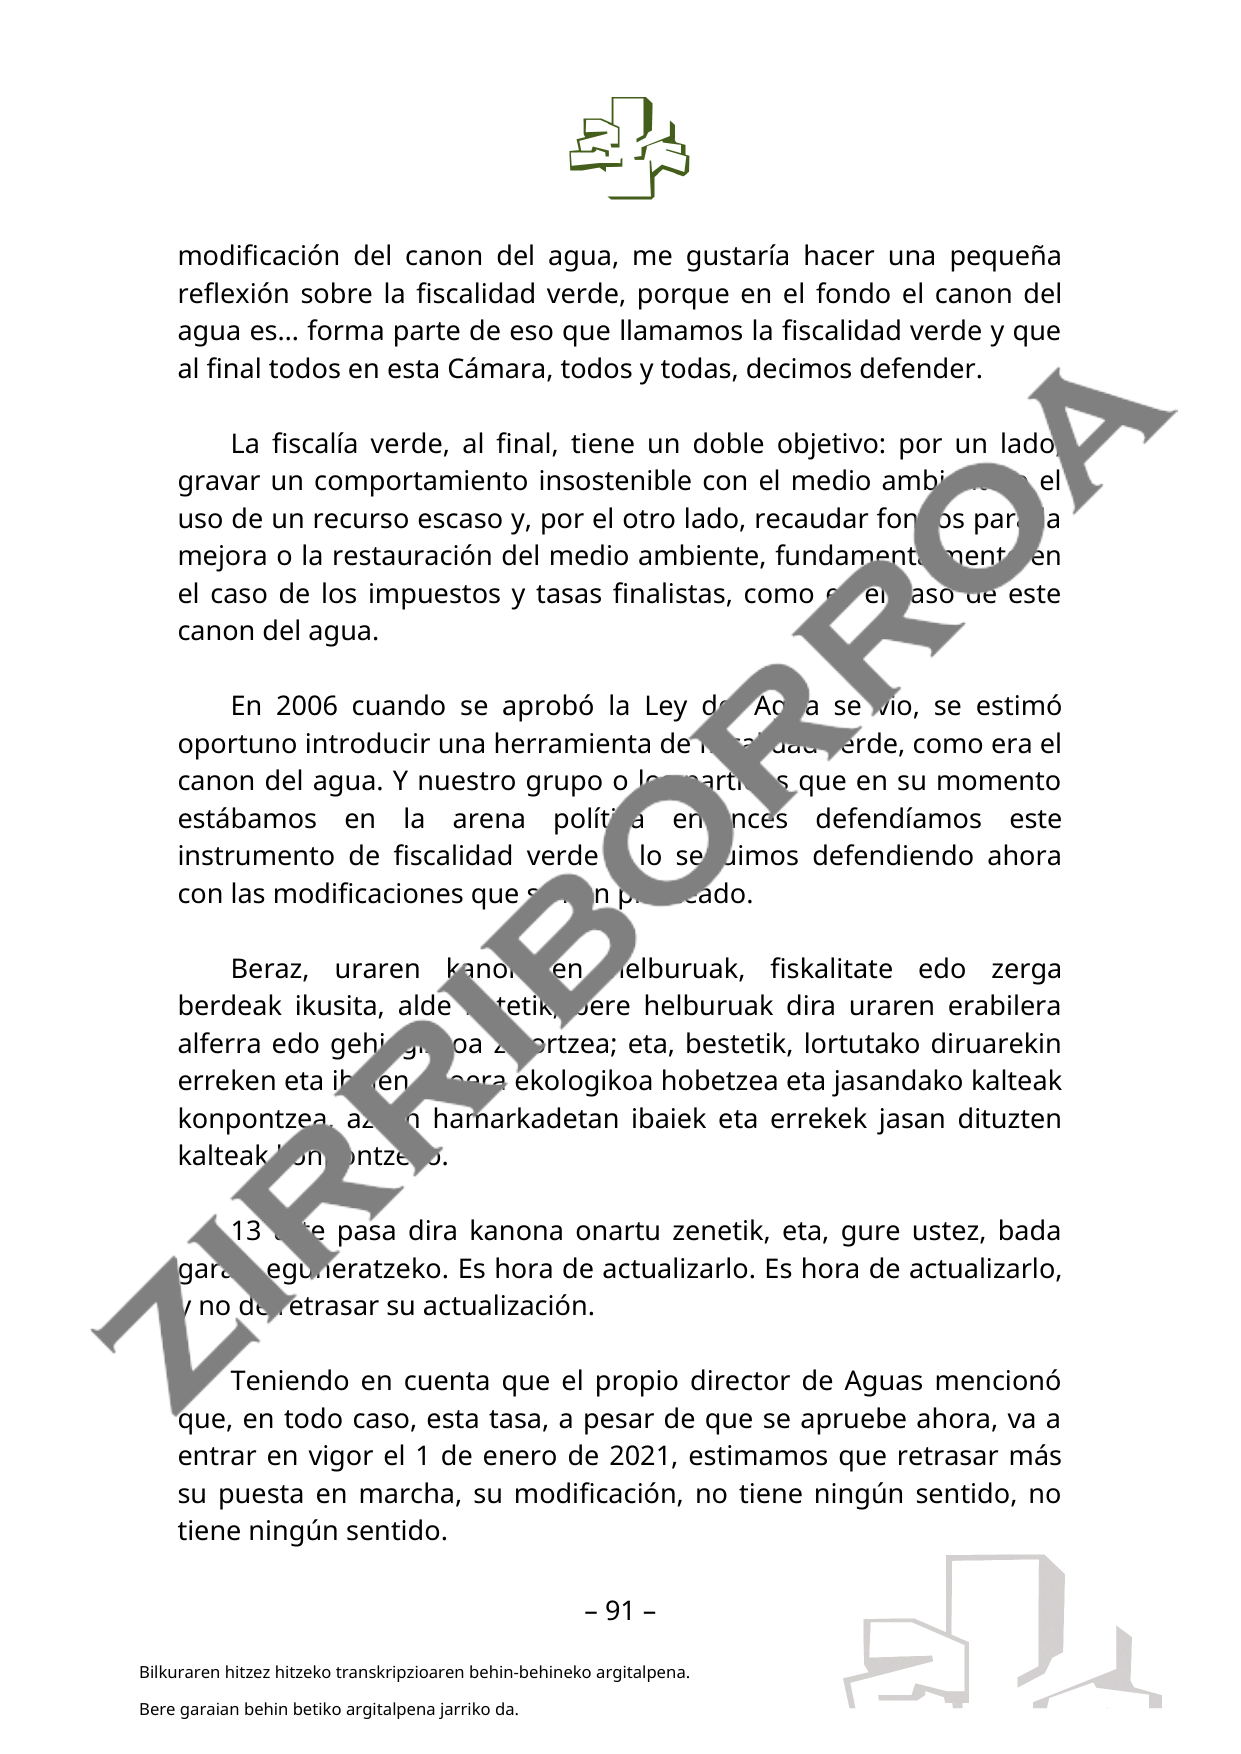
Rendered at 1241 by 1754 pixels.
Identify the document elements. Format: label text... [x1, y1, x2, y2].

picture [797, 1491, 1169, 1710]
text 13 urte pasa dira kanona onartu zenetik, eta, gure ustez, bada garaia eguneratzeko. Es hora de actualizarlo. Es hora de actualizarlo, y no de retrasar su actualización. [177, 1211, 1063, 1324]
text Beraz, uraren kanonaren helburuak, fiskalitate edo zerga berdeak ikusita, alde batetik, bere helburuak dira uraren erabilera alferra edo gehiegizkoa zigortzea; eta, bestetik, lortutako diruarekin erreken eta ibaien egoera ekologikoa hobetzea eta jasandako kalteak konpontzea, azken hamarkadetan ibaiek eta errekek jasan dituzten kalteak konpontzeko. [177, 949, 1063, 1174]
text Teniendo en cuenta que el propio director de Aguas mencionó que, en todo caso, esta tasa, a pesar de que se apruebe ahora, va a entrar en vigor el 1 de enero de 2021, estimamos que retrasar más su puesta en marcha, su modificación, no tiene ningún sentido, no tiene ningún sentido. [177, 1361, 1063, 1549]
picture [540, 74, 718, 223]
text La fiscalía verde, al final, tiene un doble objetivo: por un lado, gravar un comportamiento insostenible con el medio ambiente o el uso de un recurso escaso y, por el otro lado, recaudar fondos para la mejora o la restauración del medio ambiente, fundamentalmente en el caso de los impuestos y tasas finalistas, como es el caso de este canon del agua. [177, 424, 1063, 649]
text En 2006 cuando se aprobó la Ley del Agua se vio, se estimó oportuno introducir una herramienta de fiscalidad verde, como era el canon del agua. Y nuestro grupo o los partidos que en su momento estábamos en la arena política entonces defendíamos este instrumento de fiscalidad verde y lo seguimos defendiendo ahora con las modificaciones que se han planteado. [177, 686, 1063, 911]
